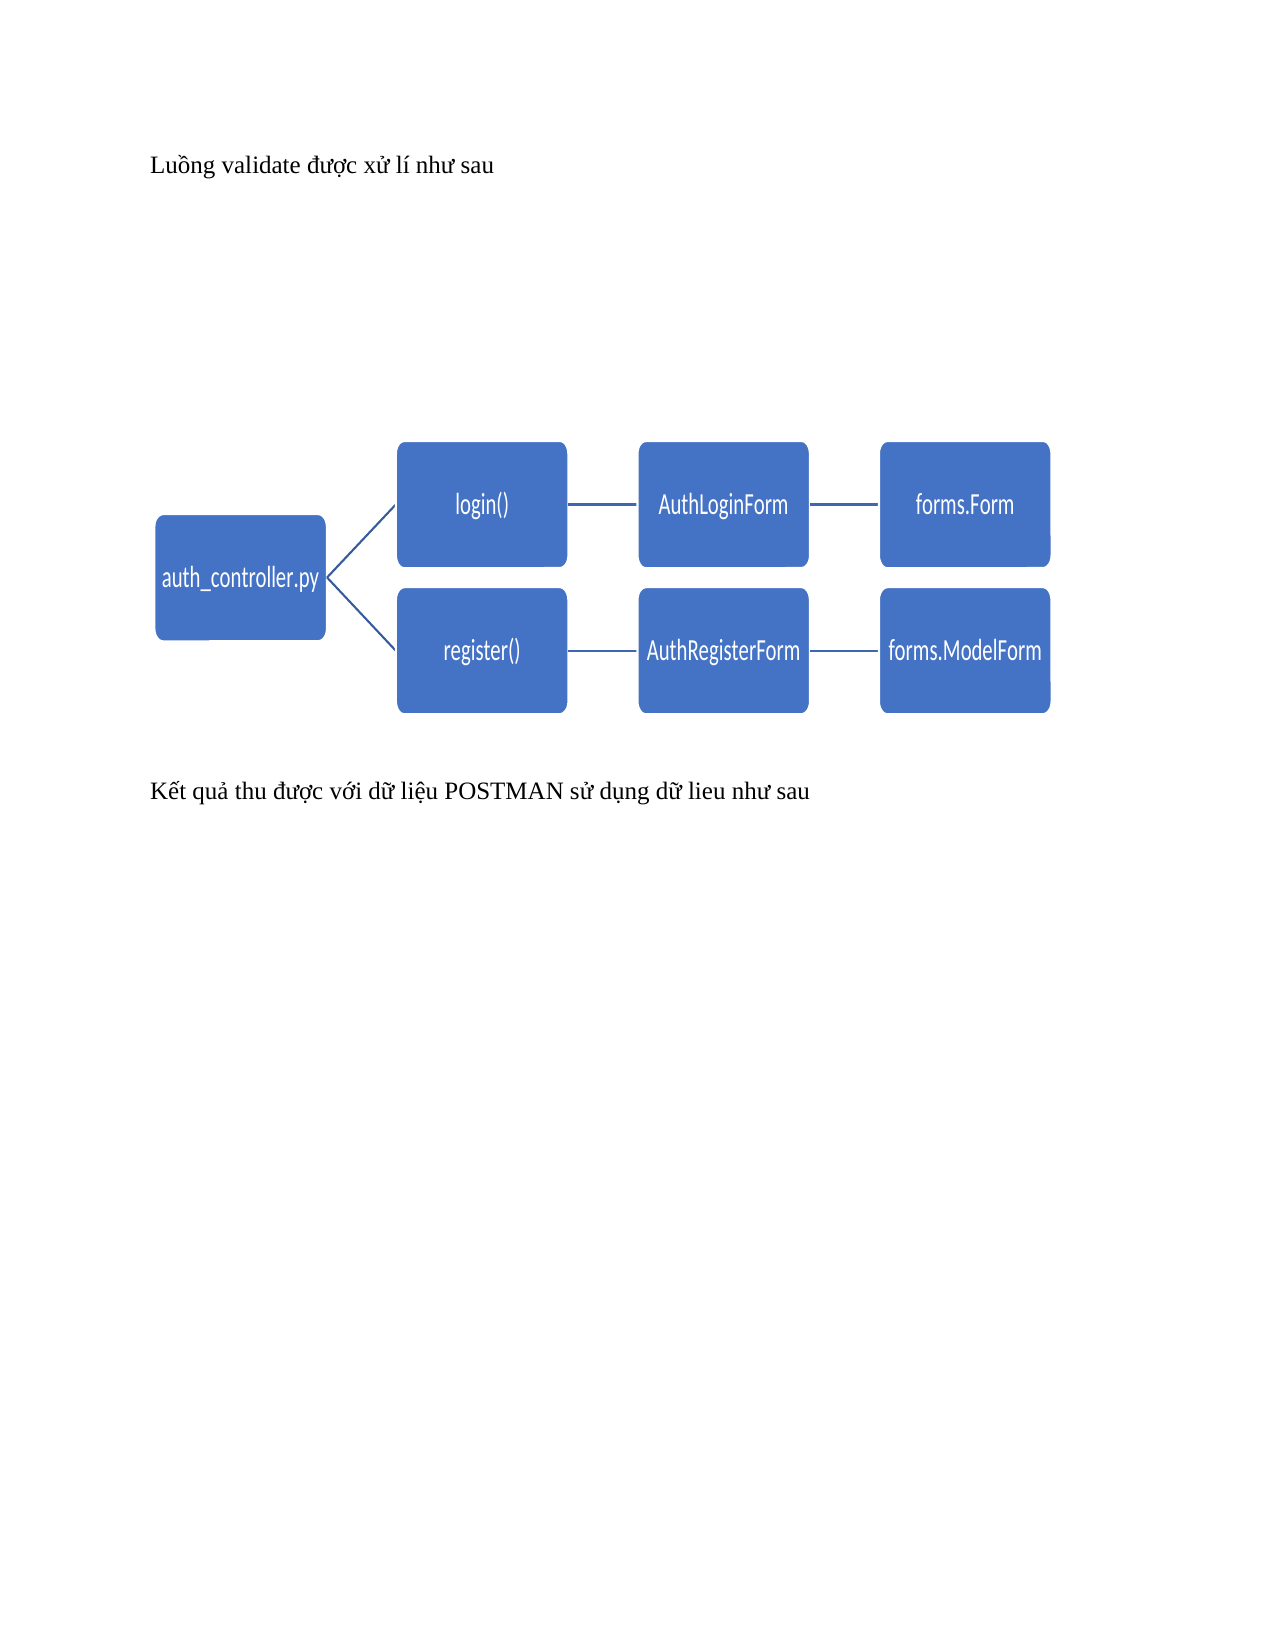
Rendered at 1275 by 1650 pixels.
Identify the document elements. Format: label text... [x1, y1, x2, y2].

text Luồng validate được xử lí như sau [150, 150, 1125, 179]
text Kết quả thu được với dữ liệu POSTMAN sử dụng dữ lieu như sau [150, 776, 1125, 804]
